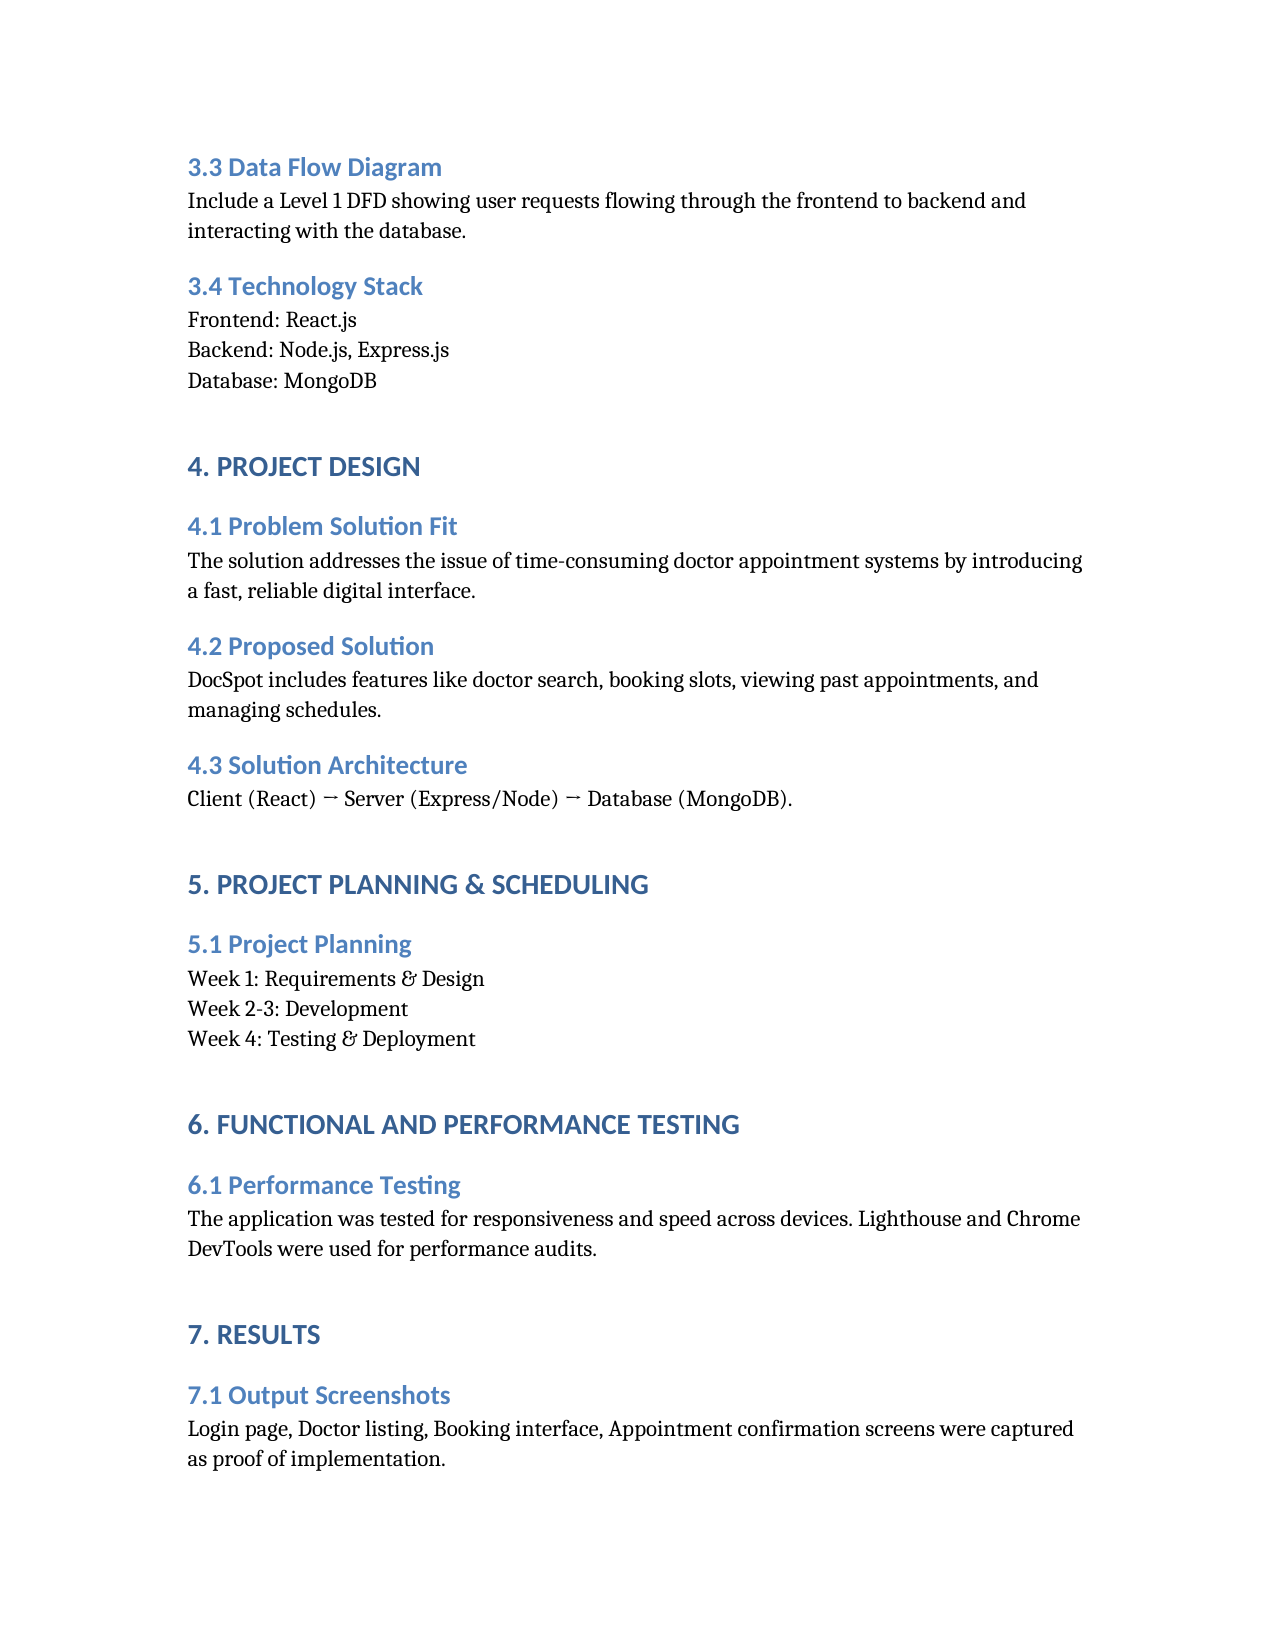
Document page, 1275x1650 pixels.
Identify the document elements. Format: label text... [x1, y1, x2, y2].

text The solution addresses the issue of time-consuming doctor appointment systems by introducing a fast, reliable digital interface. [187, 547, 1087, 604]
subtitle 7. RESULTS [187, 1316, 1087, 1352]
subtitle 5.1 Project Planning [187, 928, 1087, 961]
subtitle 3.4 Technology Stack [187, 269, 1087, 302]
subtitle 6. FUNCTIONAL AND PERFORMANCE TESTING [187, 1106, 1087, 1142]
subtitle 3.3 Data Flow Diagram [187, 150, 1087, 183]
subtitle 6.1 Performance Testing [187, 1168, 1087, 1201]
text Include a Level 1 DFD showing user requests flowing through the frontend to backend and interacting with the database. [187, 188, 1087, 244]
text Frontend: React.js Backend: Node.js, Express.js Database: MongoDB [187, 307, 1087, 394]
subtitle 4.1 Problem Solution Fit [187, 509, 1087, 542]
subtitle 4.3 Solution Architecture [187, 748, 1087, 781]
subtitle 4.2 Proposed Solution [187, 629, 1087, 662]
subtitle 5. PROJECT PLANNING & SCHEDULING [187, 866, 1087, 902]
text Week 1: Requirements & Design Week 2-3: Development Week 4: Testing & Deployment [187, 966, 1087, 1052]
text Login page, Doctor listing, Booking interface, Appointment confirmation screens were captured as proof of implementation. [187, 1416, 1087, 1473]
text DocSpot includes features like doctor search, booking slots, viewing past appointments, and managing schedules. [187, 667, 1087, 723]
text Client (React) → Server (Express/Node) → Database (MongoDB). [187, 786, 1087, 812]
text The application was tested for responsiveness and speed across devices. Lighthouse and Chrome DevTools were used for performance audits. [187, 1206, 1087, 1262]
subtitle 7.1 Output Screenshots [187, 1378, 1087, 1411]
subtitle 4. PROJECT DESIGN [187, 448, 1087, 483]
